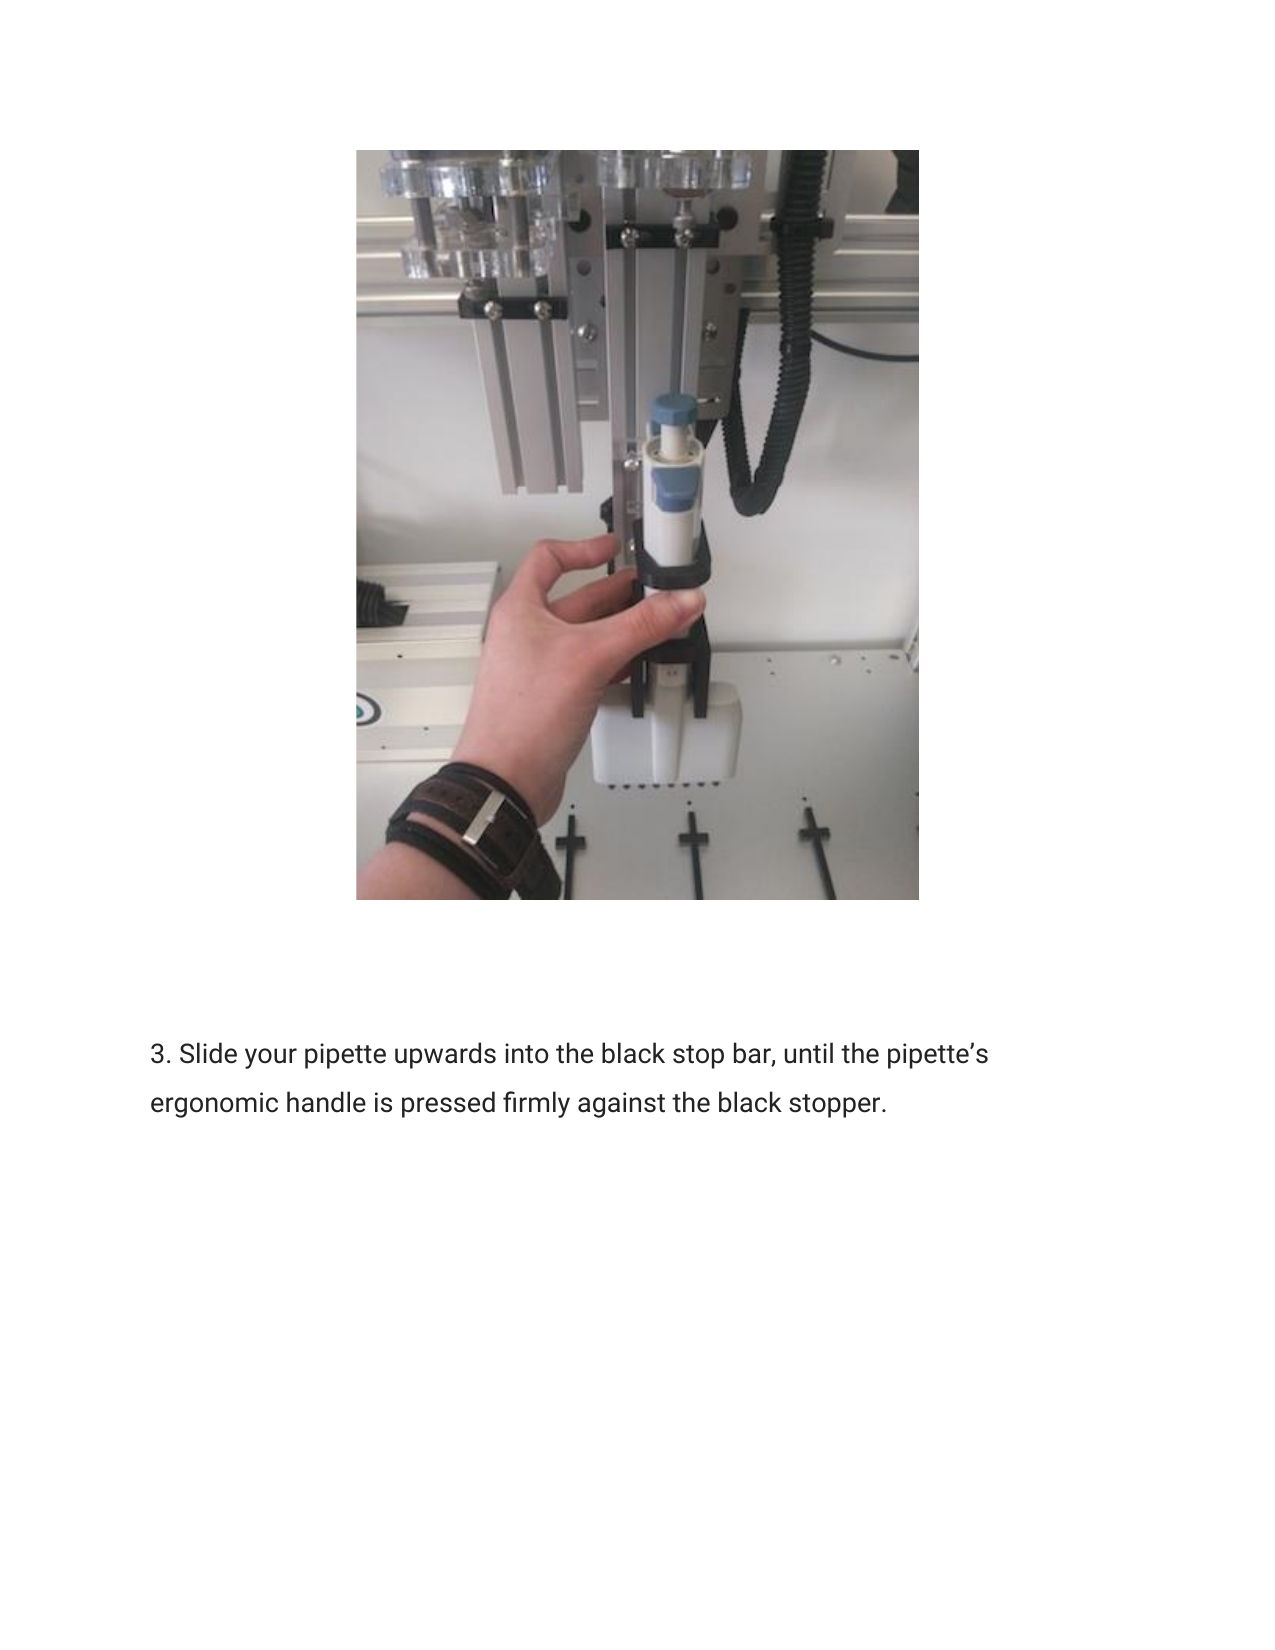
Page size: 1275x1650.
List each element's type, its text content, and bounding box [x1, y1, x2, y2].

text 3. Slide your pipette upwards into the black stop bar, until the pipette’s ergonomic handle is pressed firmly against the black stopper. [150, 1039, 1125, 1119]
picture [356, 150, 919, 900]
